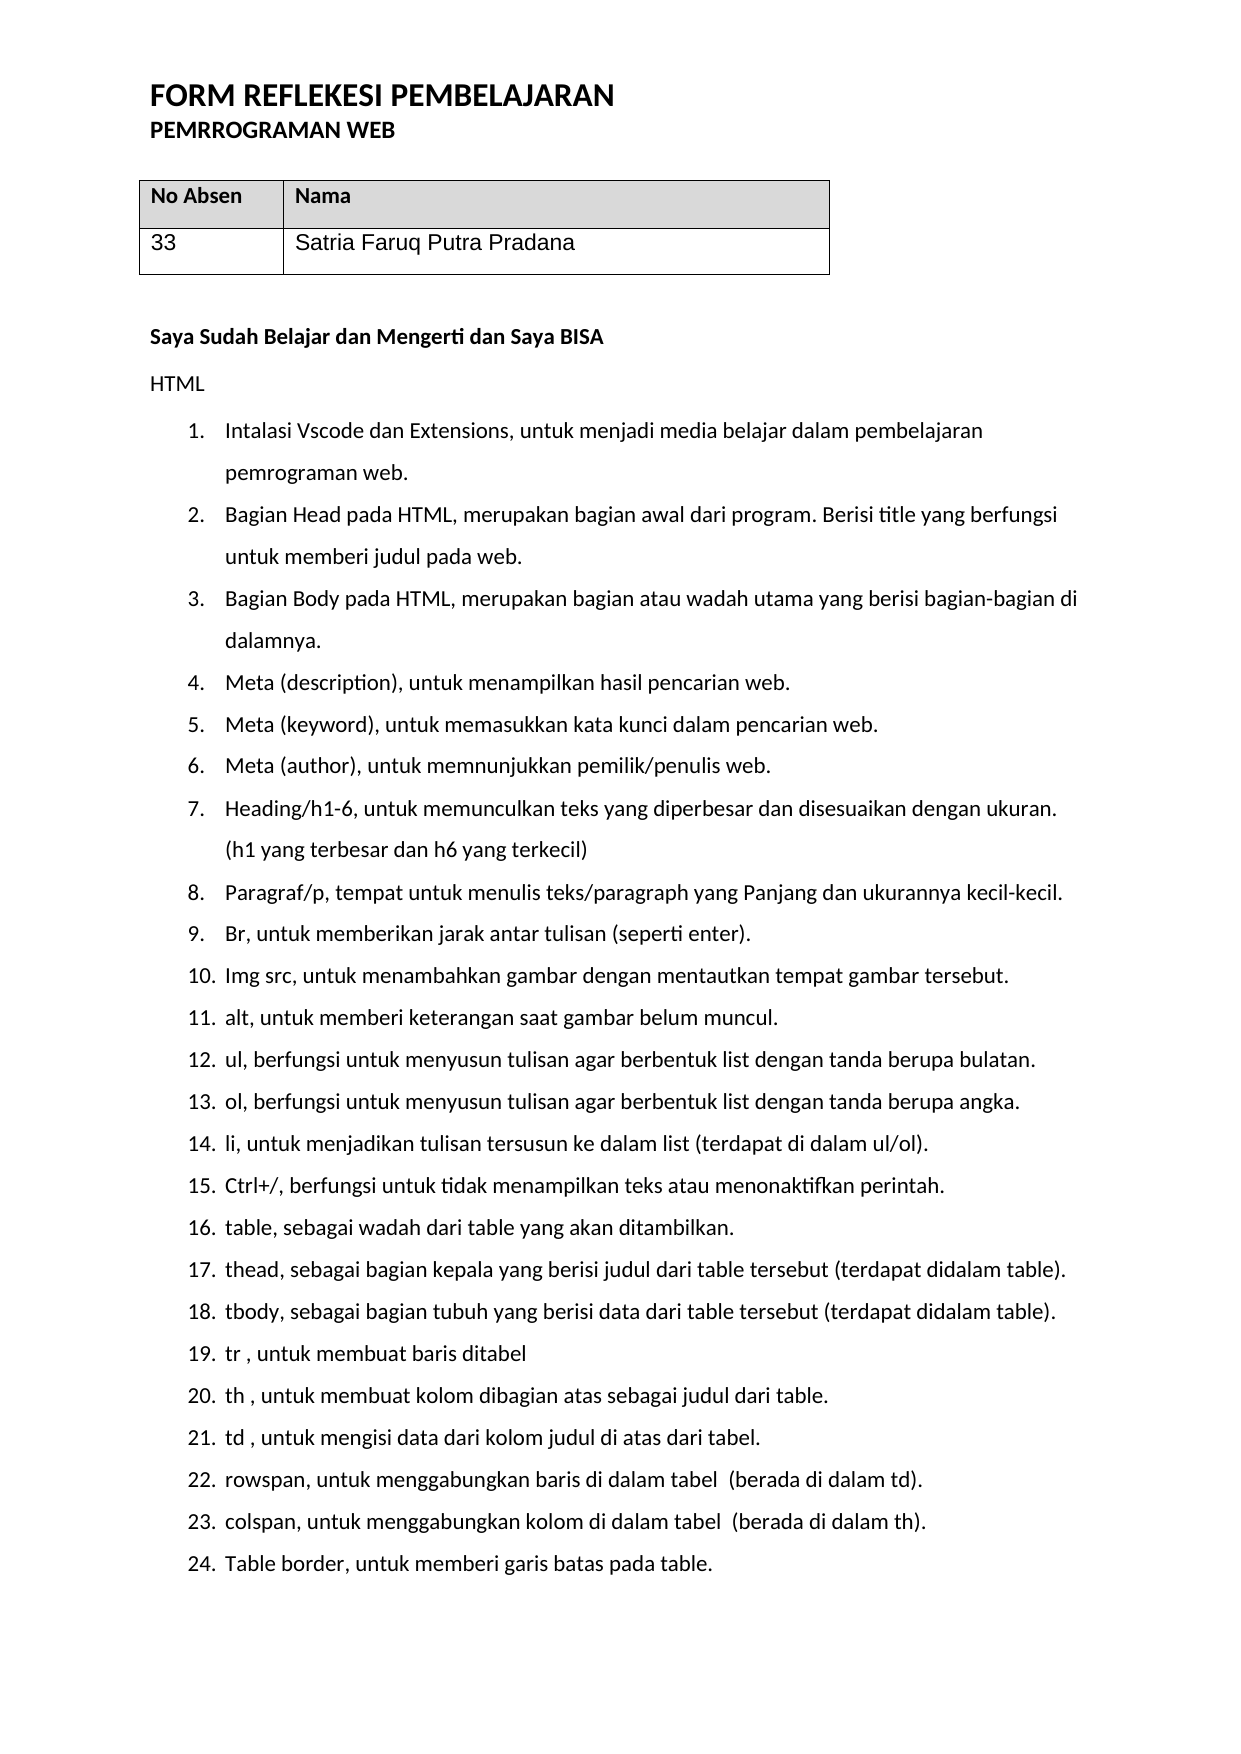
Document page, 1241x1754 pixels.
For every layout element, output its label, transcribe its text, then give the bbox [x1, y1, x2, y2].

list Table border, untuk memberi garis batas pada table. [187, 1549, 1090, 1577]
list Meta (description), untuk menampilkan hasil pencarian web. [187, 668, 1090, 696]
table_cell 33 [140, 229, 283, 274]
list table, sebagai wadah dari table yang akan ditambilkan. [187, 1213, 1090, 1241]
list thead, sebagai bagian kepala yang berisi judul dari table tersebut (terdapat didalam table). [187, 1255, 1090, 1283]
list Paragraf/p, tempat untuk menulis teks/paragraph yang Panjang dan ukurannya kecil-kecil. [187, 878, 1090, 906]
list ol, berfungsi untuk menyusun tulisan agar berbentuk list dengan tanda berupa angka. [187, 1087, 1090, 1116]
list th , untuk membuat kolom dibagian atas sebagai judul dari table. [187, 1381, 1090, 1409]
list Intalasi Vscode dan Extensions, untuk menjadi media belajar dalam pembelajaran pemrograman web. [187, 416, 1090, 486]
list Ctrl+/, berfungsi untuk tidak menampilkan teks atau menonaktifkan perintah. [187, 1171, 1090, 1199]
list ul, berfungsi untuk menyusun tulisan agar berbentuk list dengan tanda berupa bulatan. [187, 1046, 1090, 1073]
list tbody, sebagai bagian tubuh yang berisi data dari table tersebut (terdapat didalam table). [187, 1297, 1090, 1325]
list li, untuk menjadikan tulisan tersusun ke dalam list (terdapat di dalam ul/ol). [187, 1129, 1090, 1157]
table_header Nama [284, 181, 829, 228]
list tr , untuk membuat baris ditabel [187, 1339, 1090, 1367]
text HTML [150, 369, 1090, 397]
list colspan, untuk menggabungkan kolom di dalam tabel (berada di dalam th). [187, 1507, 1090, 1535]
table_header No Absen [140, 181, 283, 228]
table_cell Satria Faruq Putra Pradana [284, 229, 829, 274]
list alt, untuk memberi keterangan saat gambar belum muncul. [187, 1003, 1090, 1032]
list Meta (keyword), untuk memasukkan kata kunci dalam pencarian web. [187, 710, 1090, 738]
text Saya Sudah Belajar dan Mengerti dan Saya BISA [150, 322, 1090, 350]
list Heading/h1-6, untuk memunculkan teks yang diperbesar dan disesuaikan dengan ukuran. (h1 yang terbesar dan h6 yang terkecil) [187, 794, 1090, 864]
list Img src, untuk menambahkan gambar dengan mentautkan tempat gambar tersebut. [187, 962, 1090, 989]
list Meta (author), untuk memnunjukkan pemilik/penulis web. [187, 752, 1090, 780]
list td , untuk mengisi data dari kolom judul di atas dari tabel. [187, 1423, 1090, 1451]
list Bagian Body pada HTML, merupakan bagian atau wadah utama yang berisi bagian-bagian di dalamnya. [187, 584, 1090, 654]
list Br, untuk memberikan jarak antar tulisan (seperti enter). [187, 919, 1090, 948]
list rowspan, untuk menggabungkan baris di dalam tabel (berada di dalam td). [187, 1465, 1090, 1493]
list Bagian Head pada HTML, merupakan bagian awal dari program. Berisi title yang berfungsi untuk memberi judul pada web. [187, 500, 1090, 570]
